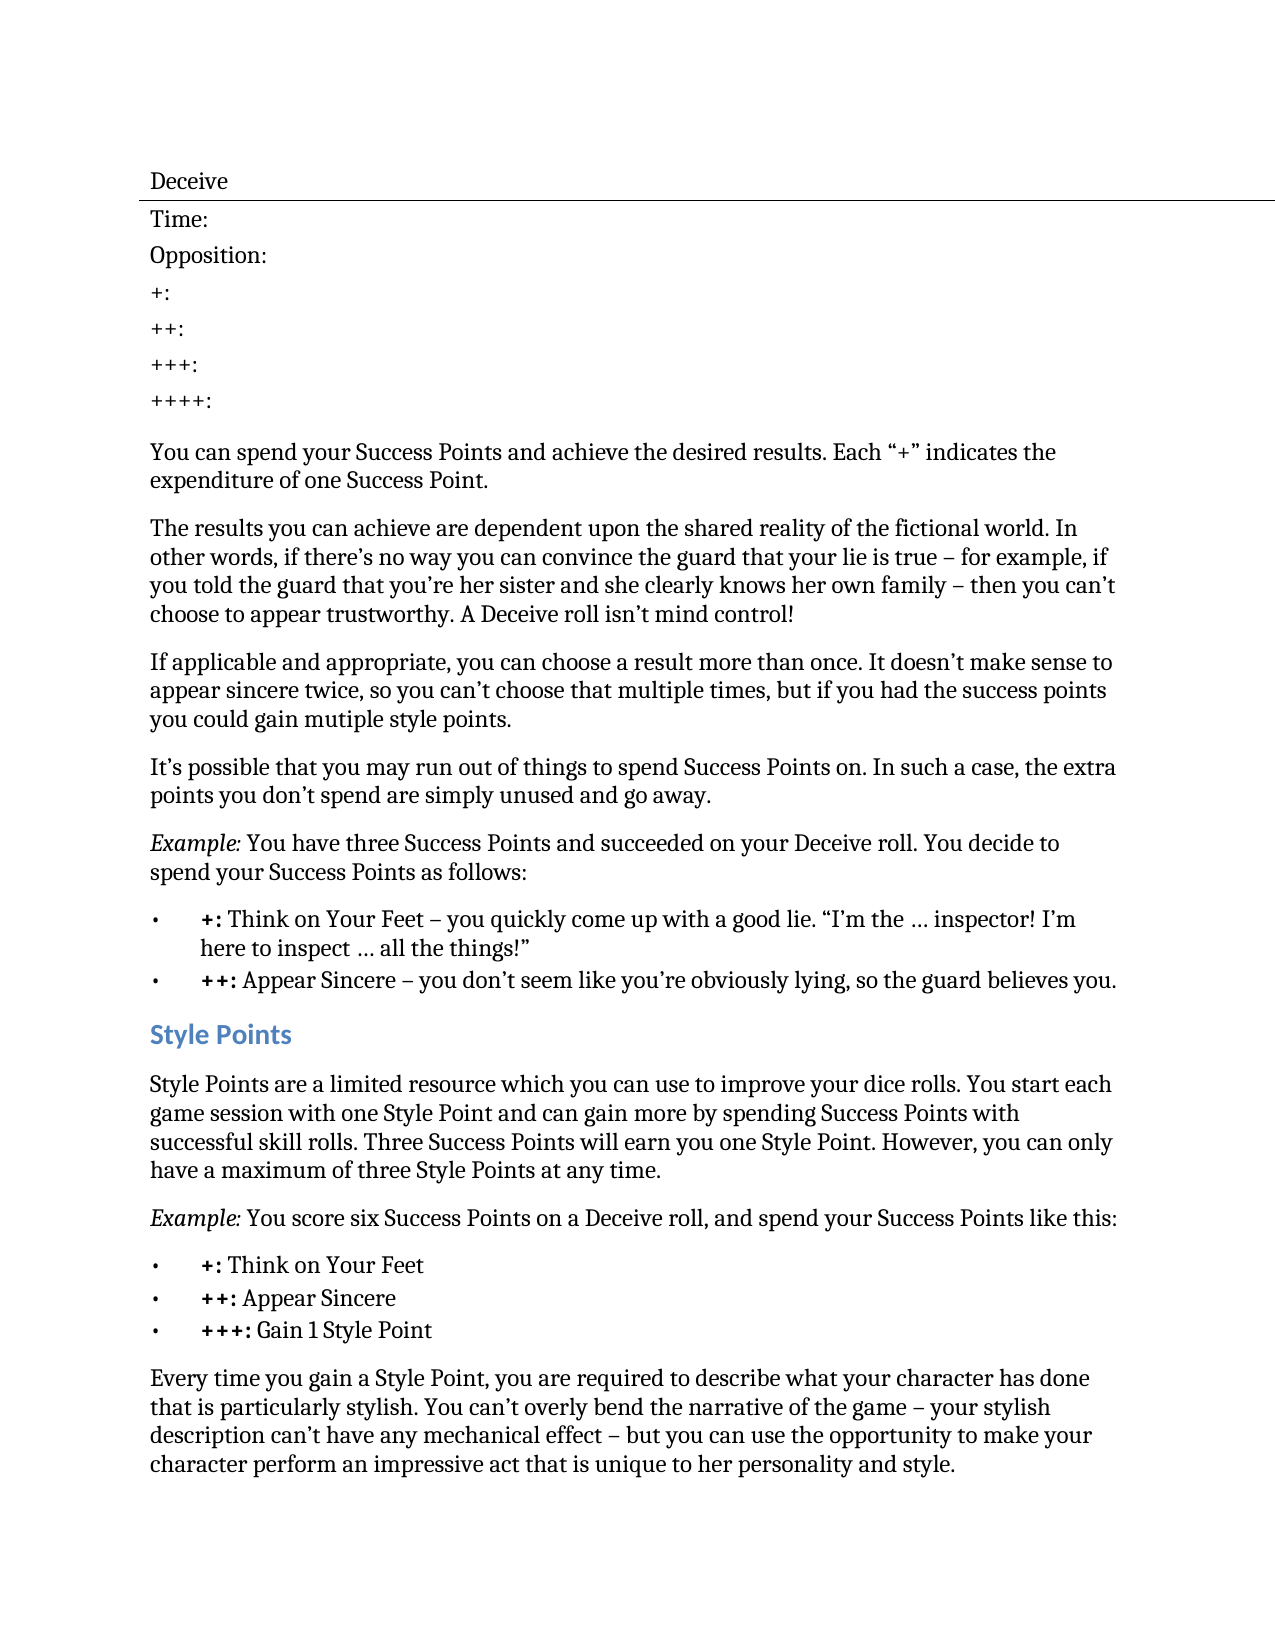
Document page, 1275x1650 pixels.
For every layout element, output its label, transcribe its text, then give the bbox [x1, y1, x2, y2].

list +: Think on Your Feet [150, 1251, 1125, 1280]
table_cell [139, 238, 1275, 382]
text Example: You score six Success Points on a Deceive roll, and spend your Success Points like this: [150, 1204, 1125, 1233]
list ++: Appear Sincere [150, 1284, 1125, 1313]
text It’s possible that you may run out of things to spend Success Points on. In such a case, the extra points you don’t spend are simply unused and go away. [150, 752, 1125, 810]
list +++: Gain 1 Style Point [150, 1316, 1125, 1345]
text The results you can achieve are dependent upon the shared reality of the fictional world. In other words, if there’s no way you can convince the guard that your lie is true – for example, if you told the guard that you’re her sister and she clearly knows her own family – then you can’t choose to appear trustworthy. A Deceive roll isn’t mind control! [150, 514, 1125, 629]
text Example: You have three Success Points and succeeded on your Deceive roll. You decide to spend your Success Points as follows: [150, 829, 1125, 886]
subtitle Style Points [150, 1016, 1125, 1051]
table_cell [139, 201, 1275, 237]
list ++: Appear Sincere – you don’t seem like you’re obviously lying, so the guard believes you. [150, 966, 1125, 995]
list +: Think on Your Feet – you quickly come up with a good lie. “I’m the … inspector! I’m here to inspect … all the things!” [150, 905, 1125, 962]
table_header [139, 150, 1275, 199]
text You can spend your Success Points and achieve the desired results. Each “+” indicates the expenditure of one Success Point. [150, 437, 1125, 495]
text If applicable and appropriate, you can choose a result more than once. It doesn’t make sense to appear sincere twice, so you can’t choose that multiple times, but if you had the success points you could gain mutiple style points. [150, 647, 1125, 734]
text Every time you gain a Style Point, you are required to describe what your character has done that is particularly stylish. You can’t overly bend the narrative of the game – your stylish description can’t have any mechanical effect – but you can use the opportunity to make your character perform an impressive act that is unique to her personality and style. [150, 1364, 1125, 1479]
text Style Points are a limited resource which you can use to improve your dice rolls. You start each game session with one Style Point and can gain more by spending Success Points with successful skill rolls. Three Success Points will earn you one Style Point. However, you can only have a maximum of three Style Points at any time. [150, 1070, 1125, 1185]
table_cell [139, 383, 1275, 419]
